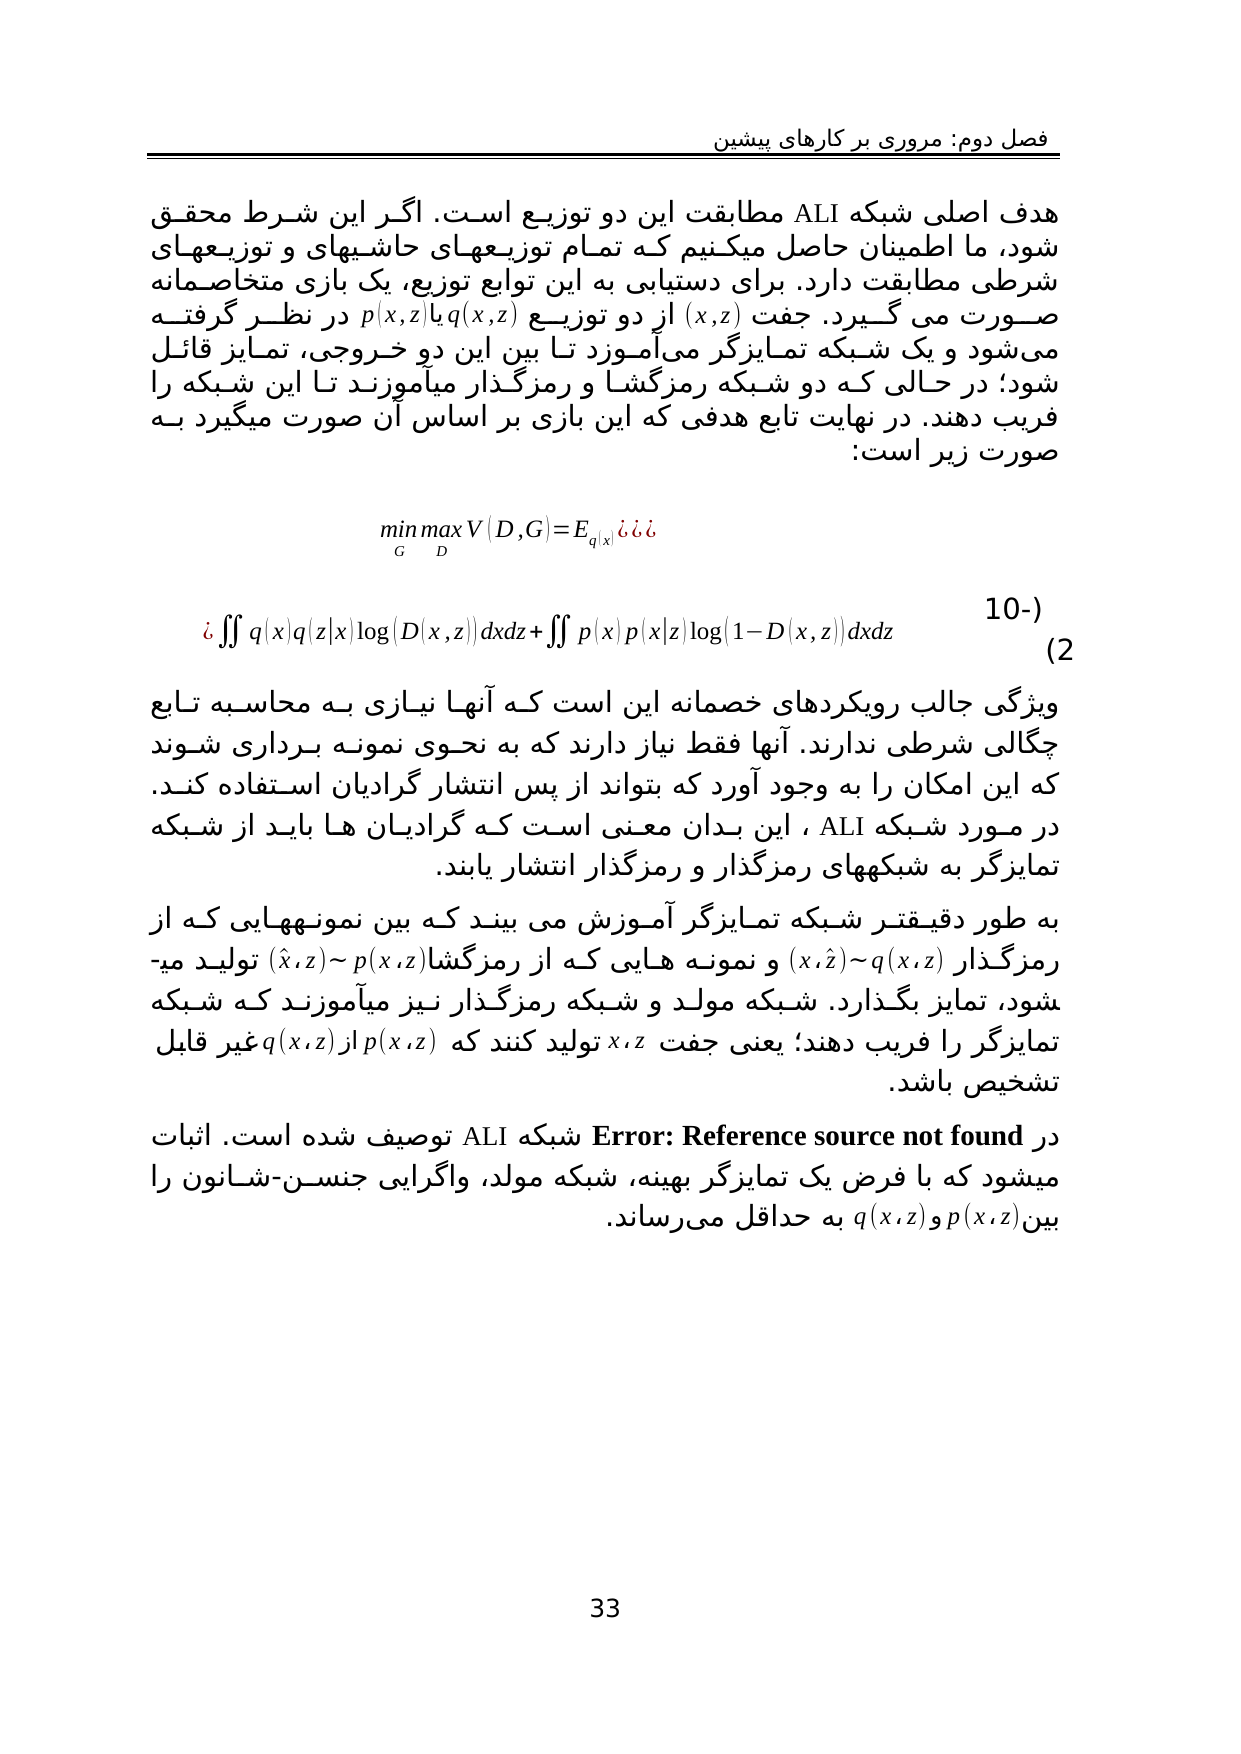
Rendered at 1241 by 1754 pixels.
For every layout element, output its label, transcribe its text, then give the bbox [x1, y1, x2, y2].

table_header (10-2) [973, 467, 1071, 673]
text ویژگی جالب رویکردهای خصمانه این است که آنها نیازی به محاسبه تابع چگالی شرطی ندارند. آنها فقط نیاز دارند که به نحوی نمونه برداری شوند که این امکان را به وجود آورد که بتواند از پس انتشار گرادیان استفاده کند. در مورد شبکه ALI ، این بدان معنی است که گرادیان ها باید از شبکه تمایزگر به شبکههای رمزگذار و رمزگذار انتشار یابند. [150, 686, 1060, 882]
text به طور دقیقتر شبکه تمایزگر آموزش می بیند که بین نمونههایی که از رمزگذار و نمونه هایی که از رمزگشا تولید میشود، تمایز بگذارد. شبکه مولد و شبکه رمزگذار نیز میآموزند که شبکه تمایزگر را فریب دهند؛ یعنی جفت تولید کنند که غیر قابل تشخیص باشد. [150, 902, 1060, 1099]
table_header [139, 467, 973, 673]
